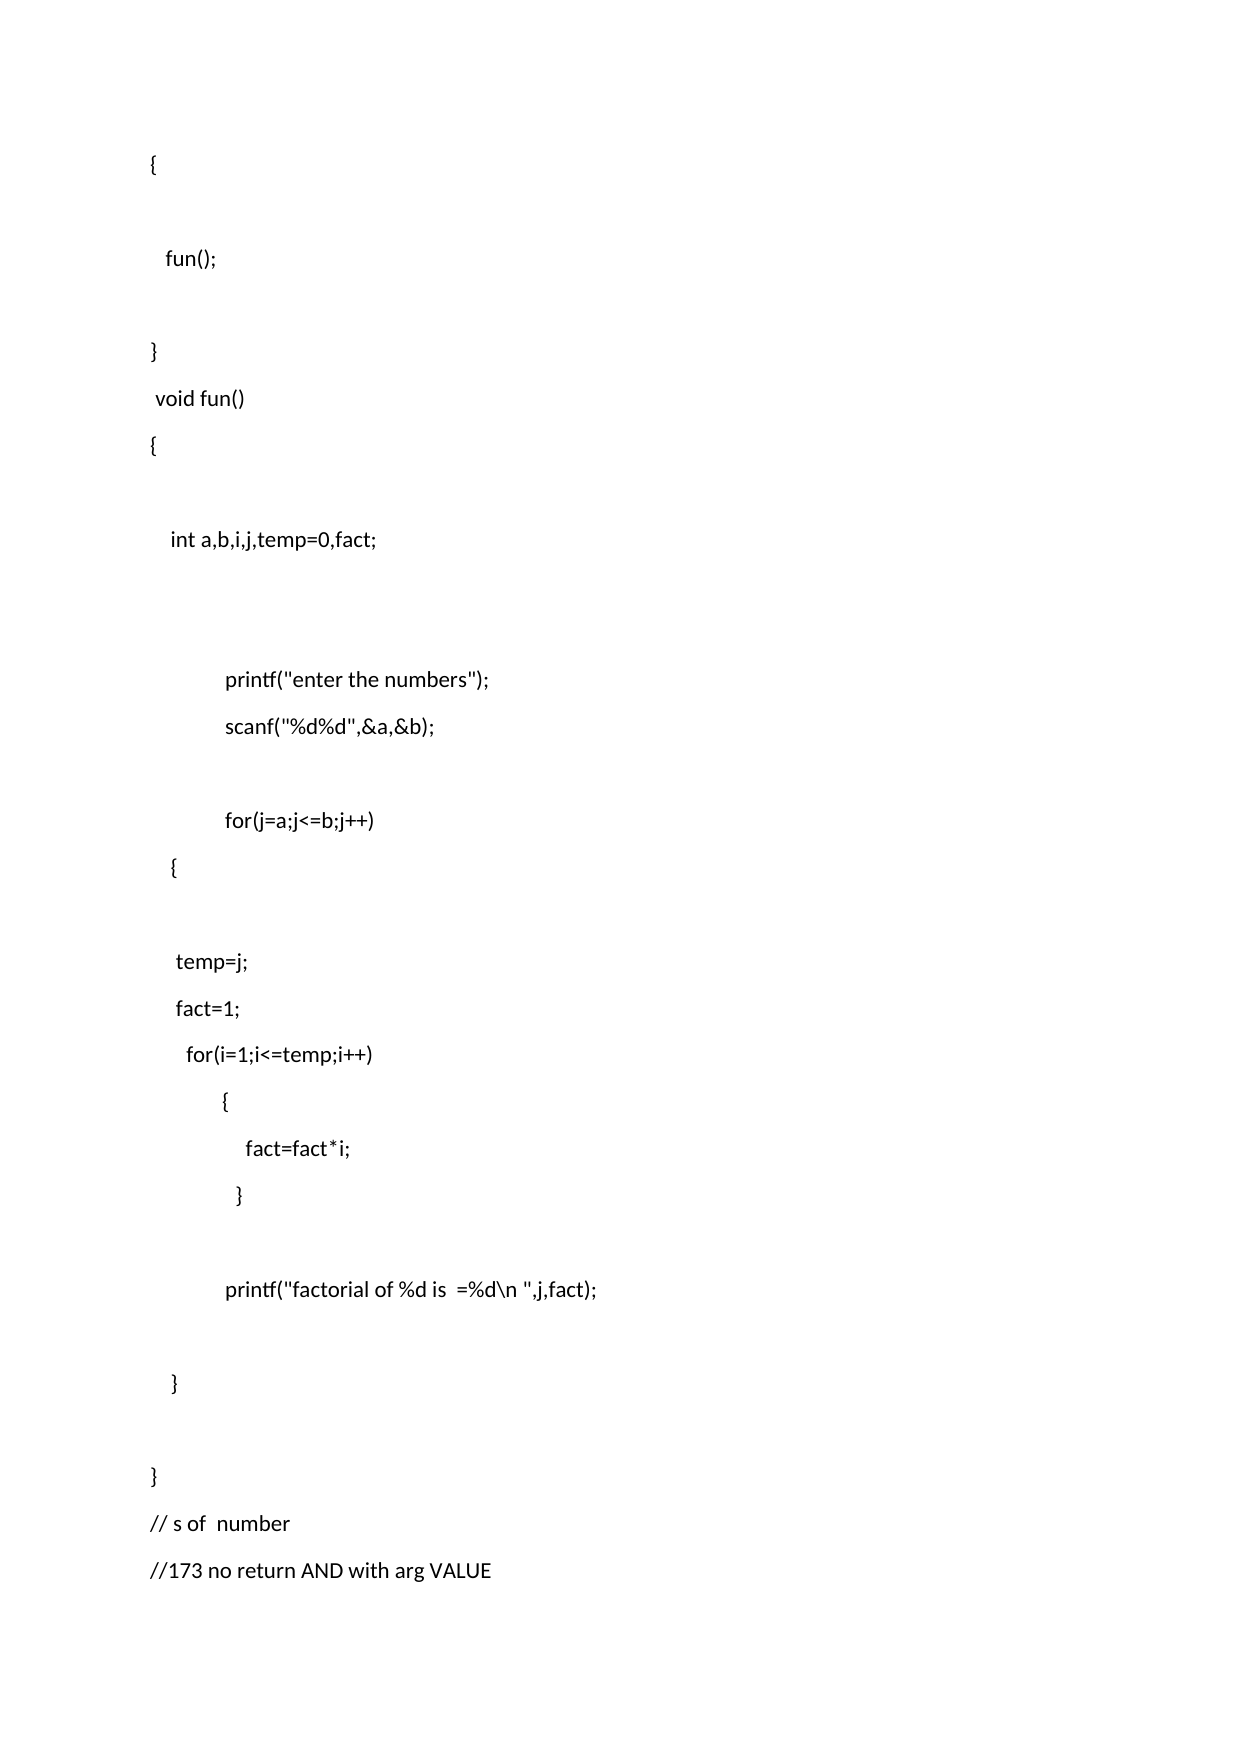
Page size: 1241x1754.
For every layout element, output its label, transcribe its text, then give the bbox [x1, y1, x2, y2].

text void fun() [150, 384, 1090, 412]
text printf("enter the numbers"); [150, 666, 1090, 694]
text fact=fact*i; [150, 1134, 1090, 1162]
text for(j=a;j<=b;j++) [150, 806, 1090, 834]
text // s of number [150, 1509, 1090, 1537]
text fact=1; [150, 994, 1090, 1022]
text { [150, 853, 1090, 881]
text } [150, 1181, 1090, 1209]
text } [150, 1462, 1090, 1491]
text temp=j; [150, 947, 1090, 975]
text fun(); [150, 244, 1090, 272]
text for(i=1;i<=temp;i++) [150, 1041, 1090, 1069]
text //173 no return AND with arg VALUE [150, 1556, 1090, 1584]
text } [150, 337, 1090, 366]
text int a,b,i,j,temp=0,fact; [150, 525, 1090, 553]
text scanf("%d%d",&a,&b); [150, 712, 1090, 741]
text } [150, 1369, 1090, 1397]
text { [150, 431, 1090, 459]
text { [150, 1087, 1090, 1116]
text { [150, 150, 1090, 178]
text printf("factorial of %d is =%d\n ",j,fact); [150, 1275, 1090, 1303]
